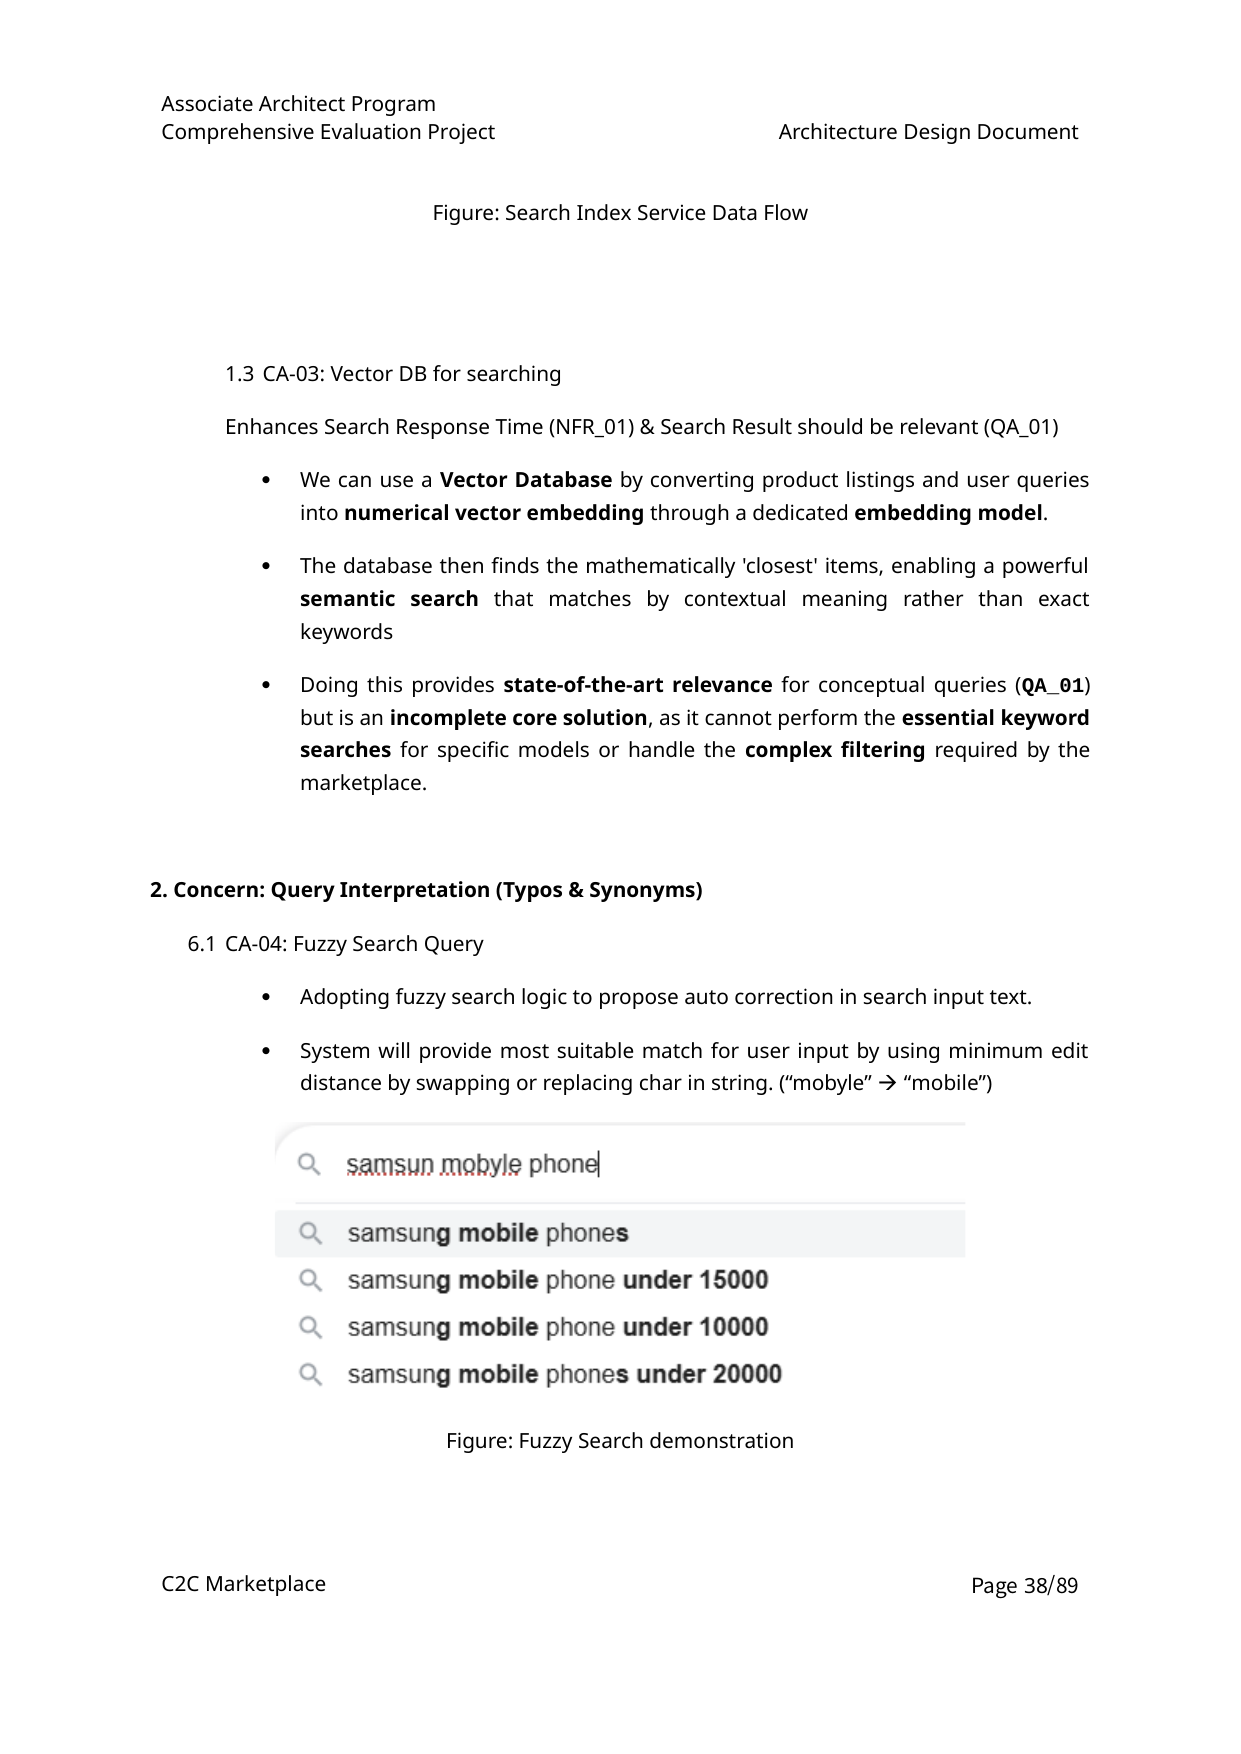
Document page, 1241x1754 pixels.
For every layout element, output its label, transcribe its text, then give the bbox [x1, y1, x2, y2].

list Enhances Search Response Time (NFR_01) & Search Result should be relevant (QA_01) [225, 412, 1090, 441]
list We can use a Vector Database by converting product listings and user queries into numerical vector embedding through a dedicated embedding model. [262, 466, 1090, 527]
text Figure: Search Index Service Data Flow [150, 198, 1090, 227]
list The database then finds the mathematically 'closest' items, enabling a powerful semantic search that matches by contextual meaning rather than exact keywords [262, 552, 1090, 645]
list System will provide most suitable match for user input by using minimum edit distance by swapping or replacing char in string. (“mobyle” “mobile”) [262, 1036, 1090, 1097]
text Figure: Fuzzy Search demonstration [150, 1427, 1090, 1455]
list CA-04: Fuzzy Search Query [187, 929, 1090, 957]
text 2. Concern: Query Interpretation (Typos & Synonyms) [150, 875, 1090, 903]
list Adopting fuzzy search logic to propose auto correction in search input text. [262, 982, 1090, 1011]
list Doing this provides state-of-the-art relevance for conceptual queries (QA_01) but is an incomplete core solution, as it cannot perform the essential keyword searches for specific models or handle the complex filtering required by the marketplace. [262, 670, 1090, 797]
list CA-03: Vector DB for searching [225, 359, 1090, 387]
picture [274, 1122, 966, 1402]
